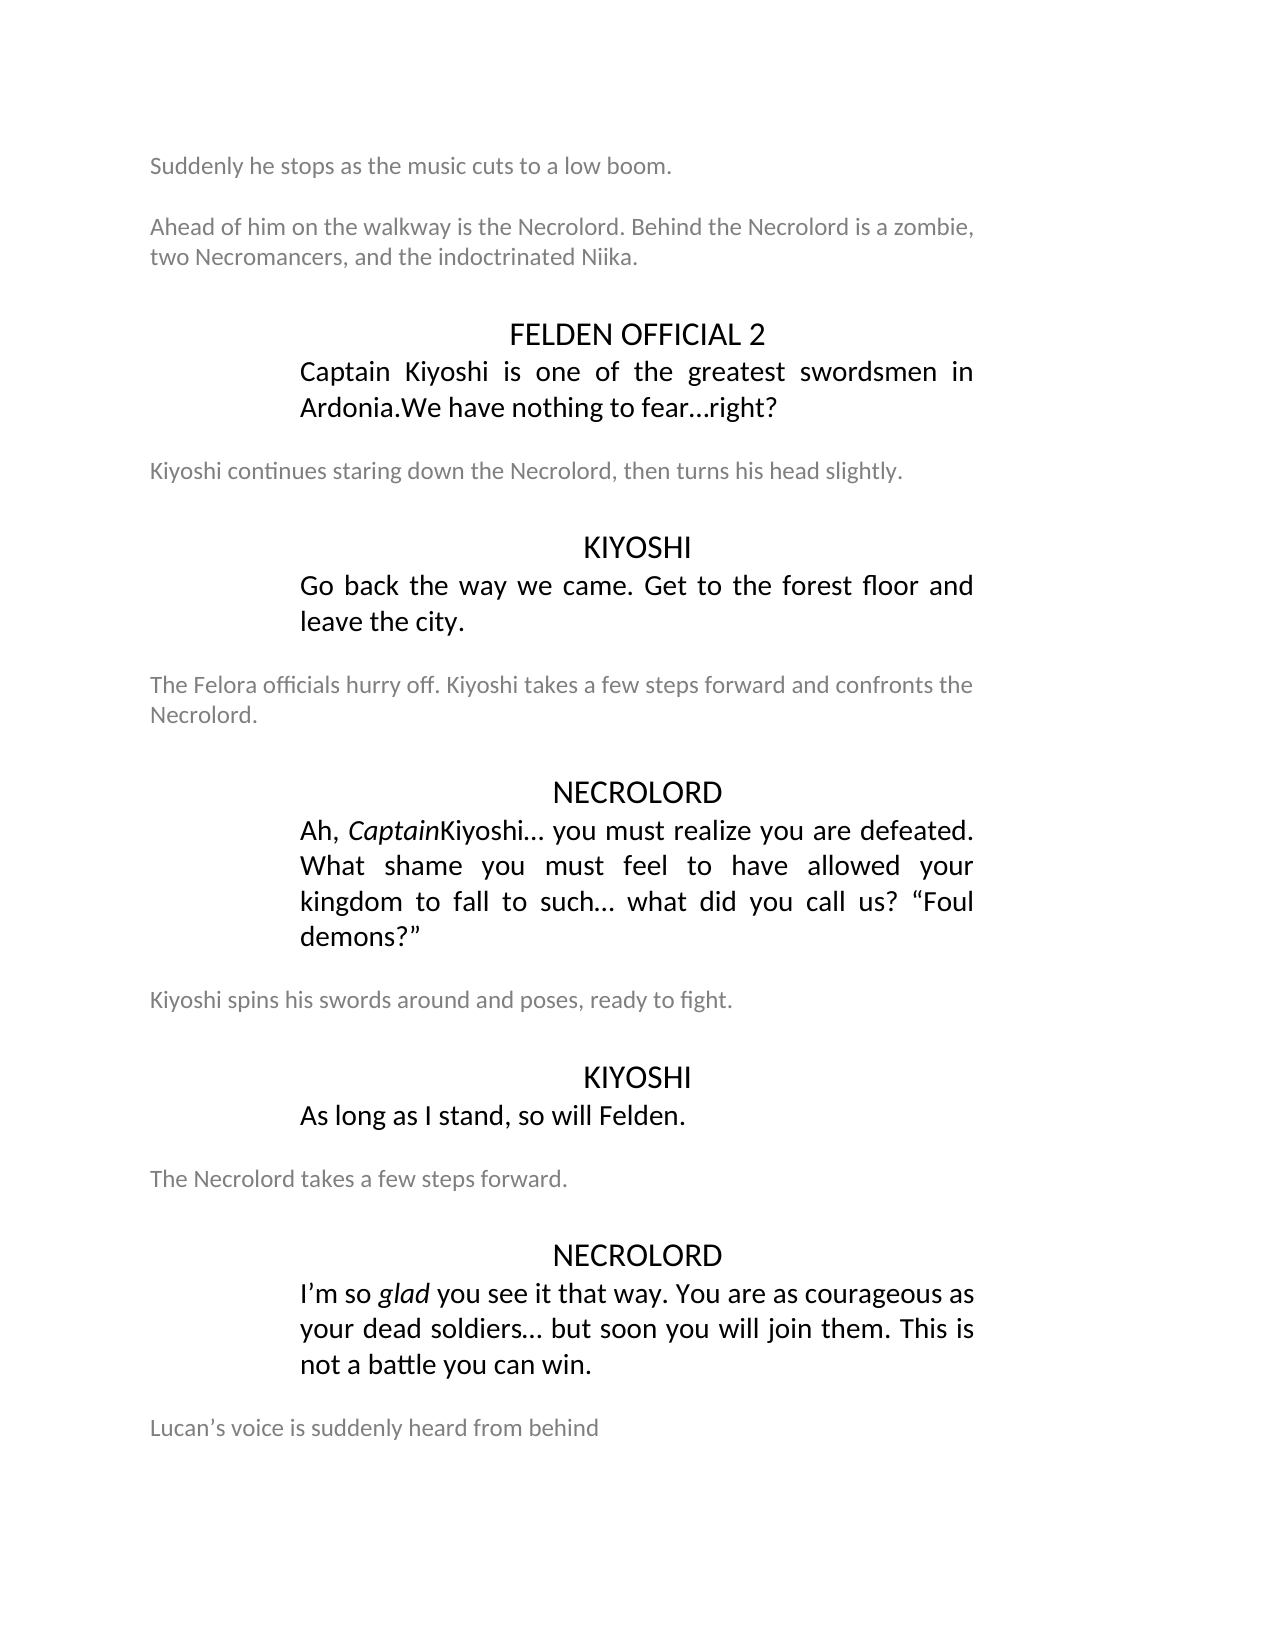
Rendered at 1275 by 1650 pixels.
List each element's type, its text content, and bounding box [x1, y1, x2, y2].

text NECROLORD [150, 1234, 1125, 1275]
text FELDEN OFFICIAL 2 [150, 313, 1125, 353]
text NECROLORD [150, 771, 1125, 812]
text Go back the way we came. Get to the forest floor and leave the city. [300, 567, 975, 638]
text KIYOSHI [150, 527, 1125, 567]
text The Necrolord takes a few steps forward. [150, 1163, 975, 1193]
text Suddenly he stops as the music cuts to a low boom. [150, 150, 975, 181]
text Kiyoshi spins his swords around and poses, ready to fight. [150, 984, 975, 1015]
text Captain Kiyoshi is one of the greatest swordsmen in Ardonia.We have nothing to fear…right? [300, 353, 975, 425]
text Ah, CaptainKiyoshi… you must realize you are defeated. What shame you must feel to have allowed your kingdom to fall to such… what did you call us? “Foul demons?” [300, 812, 975, 954]
text As long as I stand, so will Felden. [300, 1097, 975, 1132]
text Ahead of him on the walkway is the Necrolord. Behind the Necrolord is a zombie, two Necromancers, and the indoctrinated Niika. [150, 211, 975, 272]
text Lucan’s voice is suddenly heard from behind [150, 1412, 975, 1443]
text I’m so glad you see it that way. You are as courageous as your dead soldiers… but soon you will join them. This is not a battle you can win. [300, 1275, 975, 1382]
text The Felora officials hurry off. Kiyoshi takes a few steps forward and confronts the Necrolord. [150, 669, 975, 730]
text KIYOSHI [150, 1056, 1125, 1097]
text Kiyoshi continues staring down the Necrolord, then turns his head slightly. [150, 455, 975, 486]
